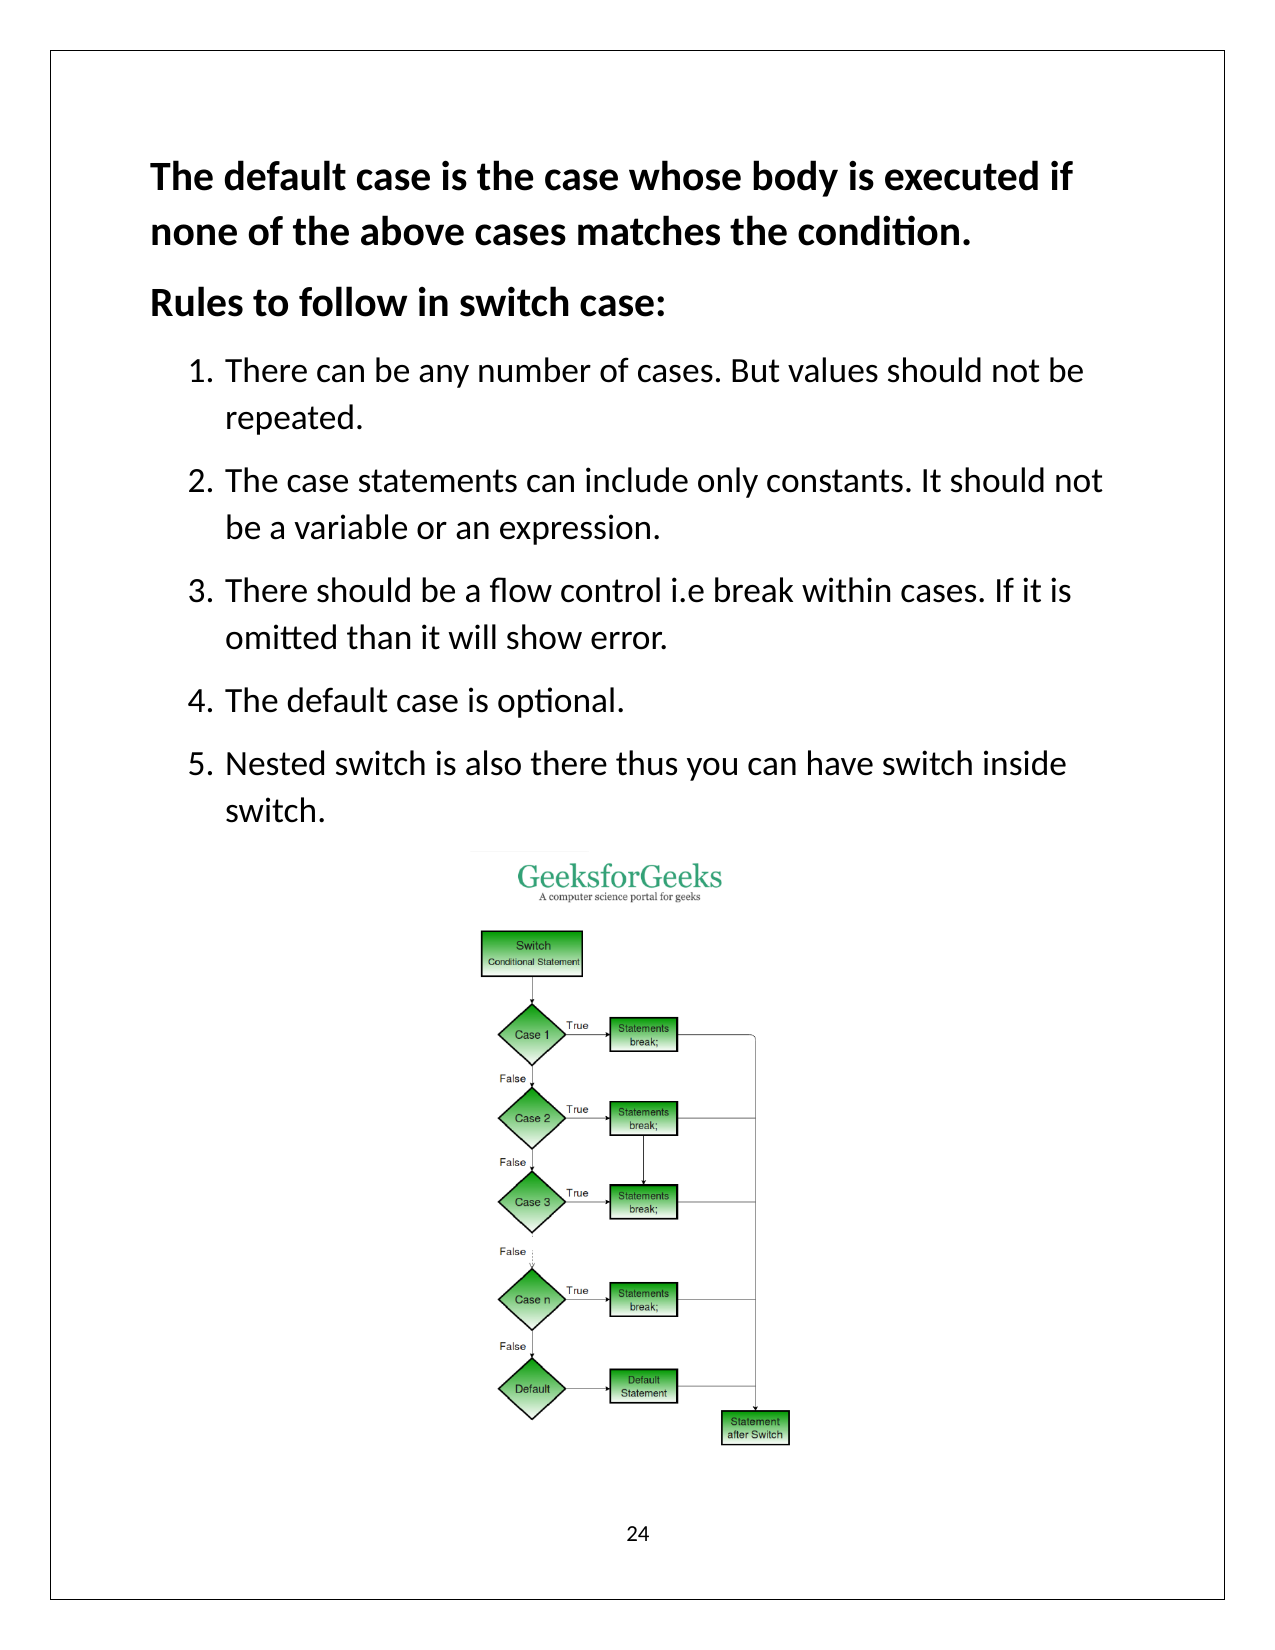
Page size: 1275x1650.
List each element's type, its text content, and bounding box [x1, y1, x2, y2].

text The default case is the case whose body is executed if none of the above cases matches the condition. [150, 150, 1125, 256]
list There can be any number of cases. But values should not be repeated. [187, 348, 1125, 438]
list Nested switch is also there thus you can have switch inside switch. [187, 741, 1125, 831]
list The default case is optional. [187, 678, 1125, 721]
list There should be a flow control i.e break within cases. If it is omitted than it will show error. [187, 568, 1125, 658]
text Rules to follow in switch case: [150, 276, 1125, 327]
list The case statements can include only constants. It should not be a variable or an expression. [187, 458, 1125, 548]
picture [470, 851, 805, 1459]
